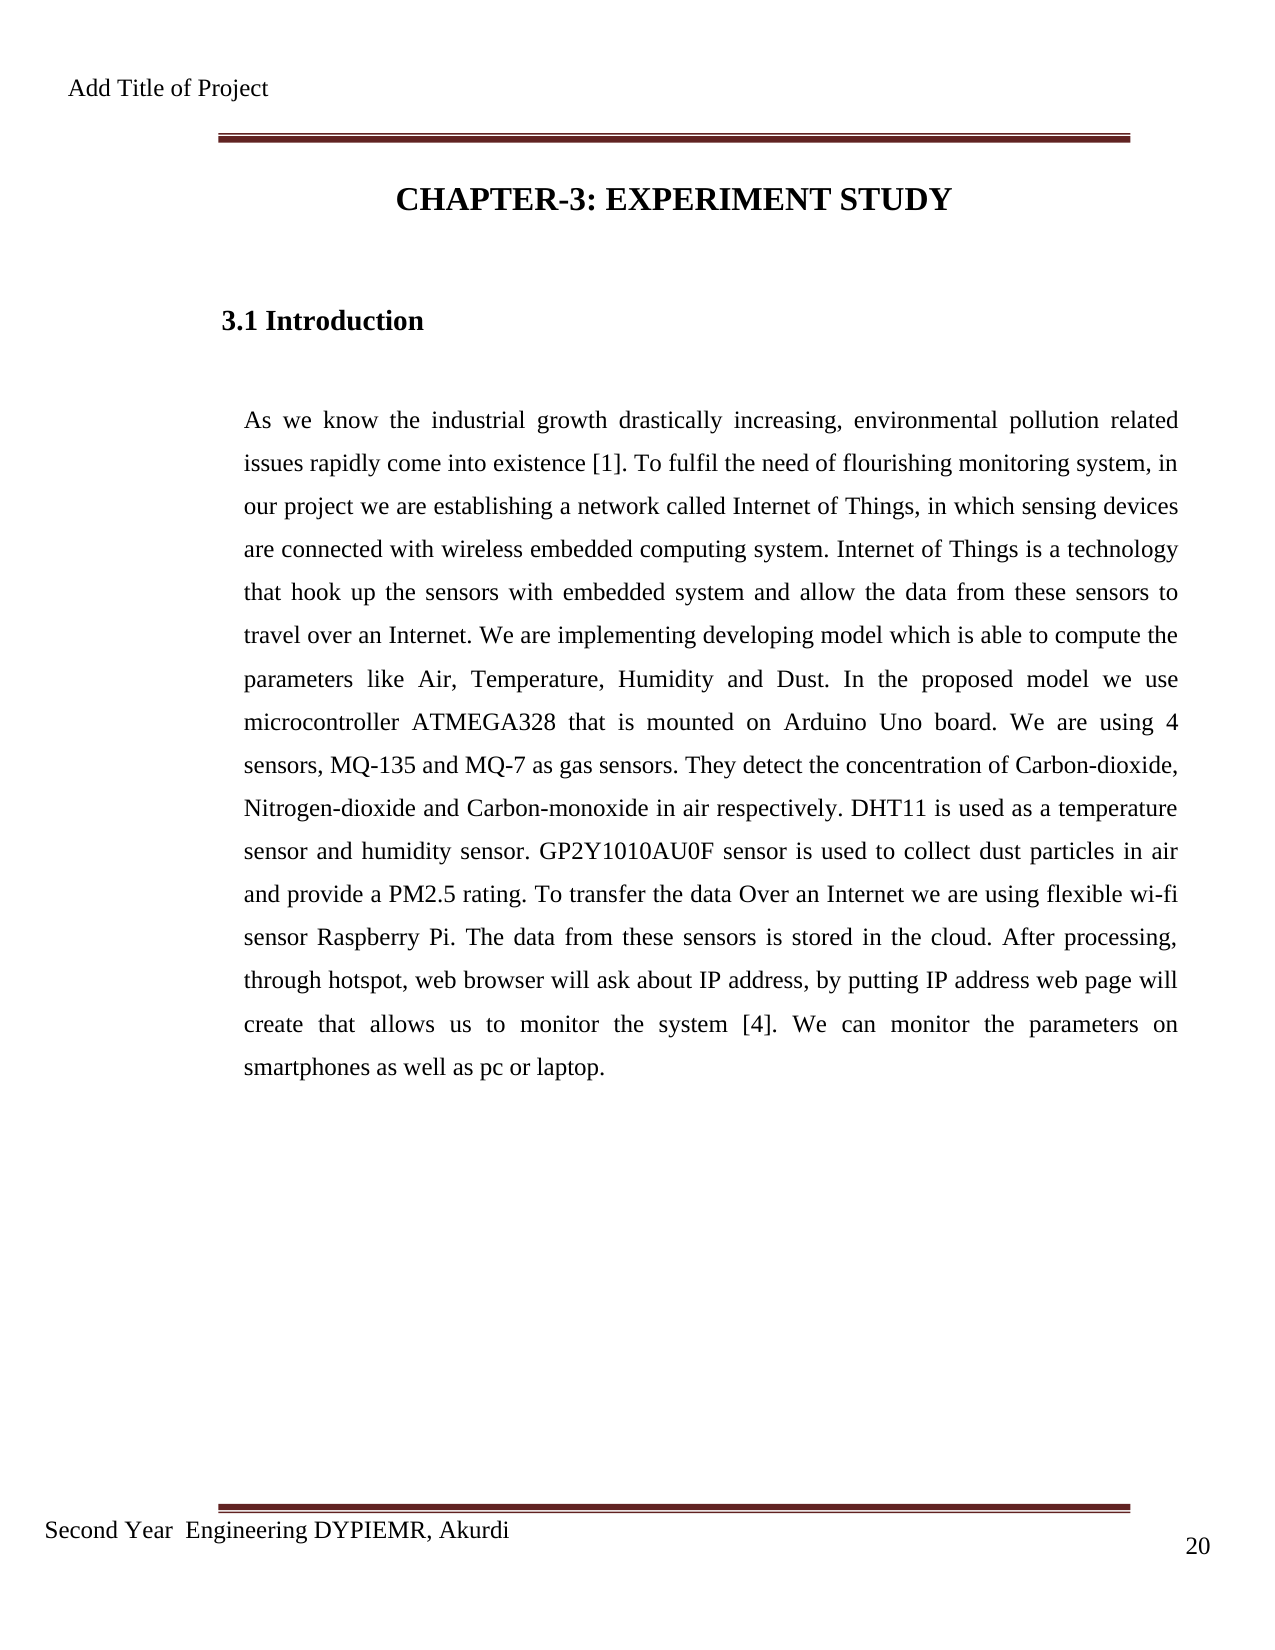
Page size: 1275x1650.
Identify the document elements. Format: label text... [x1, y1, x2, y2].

subtitle Introduction [221, 303, 1179, 337]
text As we know the industrial growth drastically increasing, environmental pollution related issues rapidly come into existence [1]. To fulfil the need of flourishing monitoring system, in our project we are establishing a network called Internet of Things, in which sensing devices are connected with wireless embedded computing system. Internet of Things is a technology that hook up the sensors with embedded system and allow the data from these sensors to travel over an Internet. We are implementing developing model which is able to compute the parameters like Air, Temperature, Humidity and Dust. In the proposed model we use microcontroller ATMEGA328 that is mounted on Arduino Uno board. We are using 4 sensors, MQ-135 and MQ-7 as gas sensors. They detect the concentration of Carbon-dioxide, Nitrogen-dioxide and Carbon-monoxide in air respectively. DHT11 is used as a temperature sensor and humidity sensor. GP2Y1010AU0F sensor is used to collect dust particles in air and provide a PM2.5 rating. To transfer the data Over an Internet we are using flexible wi-fi sensor Raspberry Pi. The data from these sensors is stored in the cloud. After processing, through hotspot, web browser will ask about IP address, by putting IP address web page will create that allows us to monitor the system [4]. We can monitor the parameters on smartphones as well as pc or laptop. [244, 405, 1179, 1081]
subtitle CHAPTER-3: EXPERIMENT STUDY [181, 179, 1168, 218]
